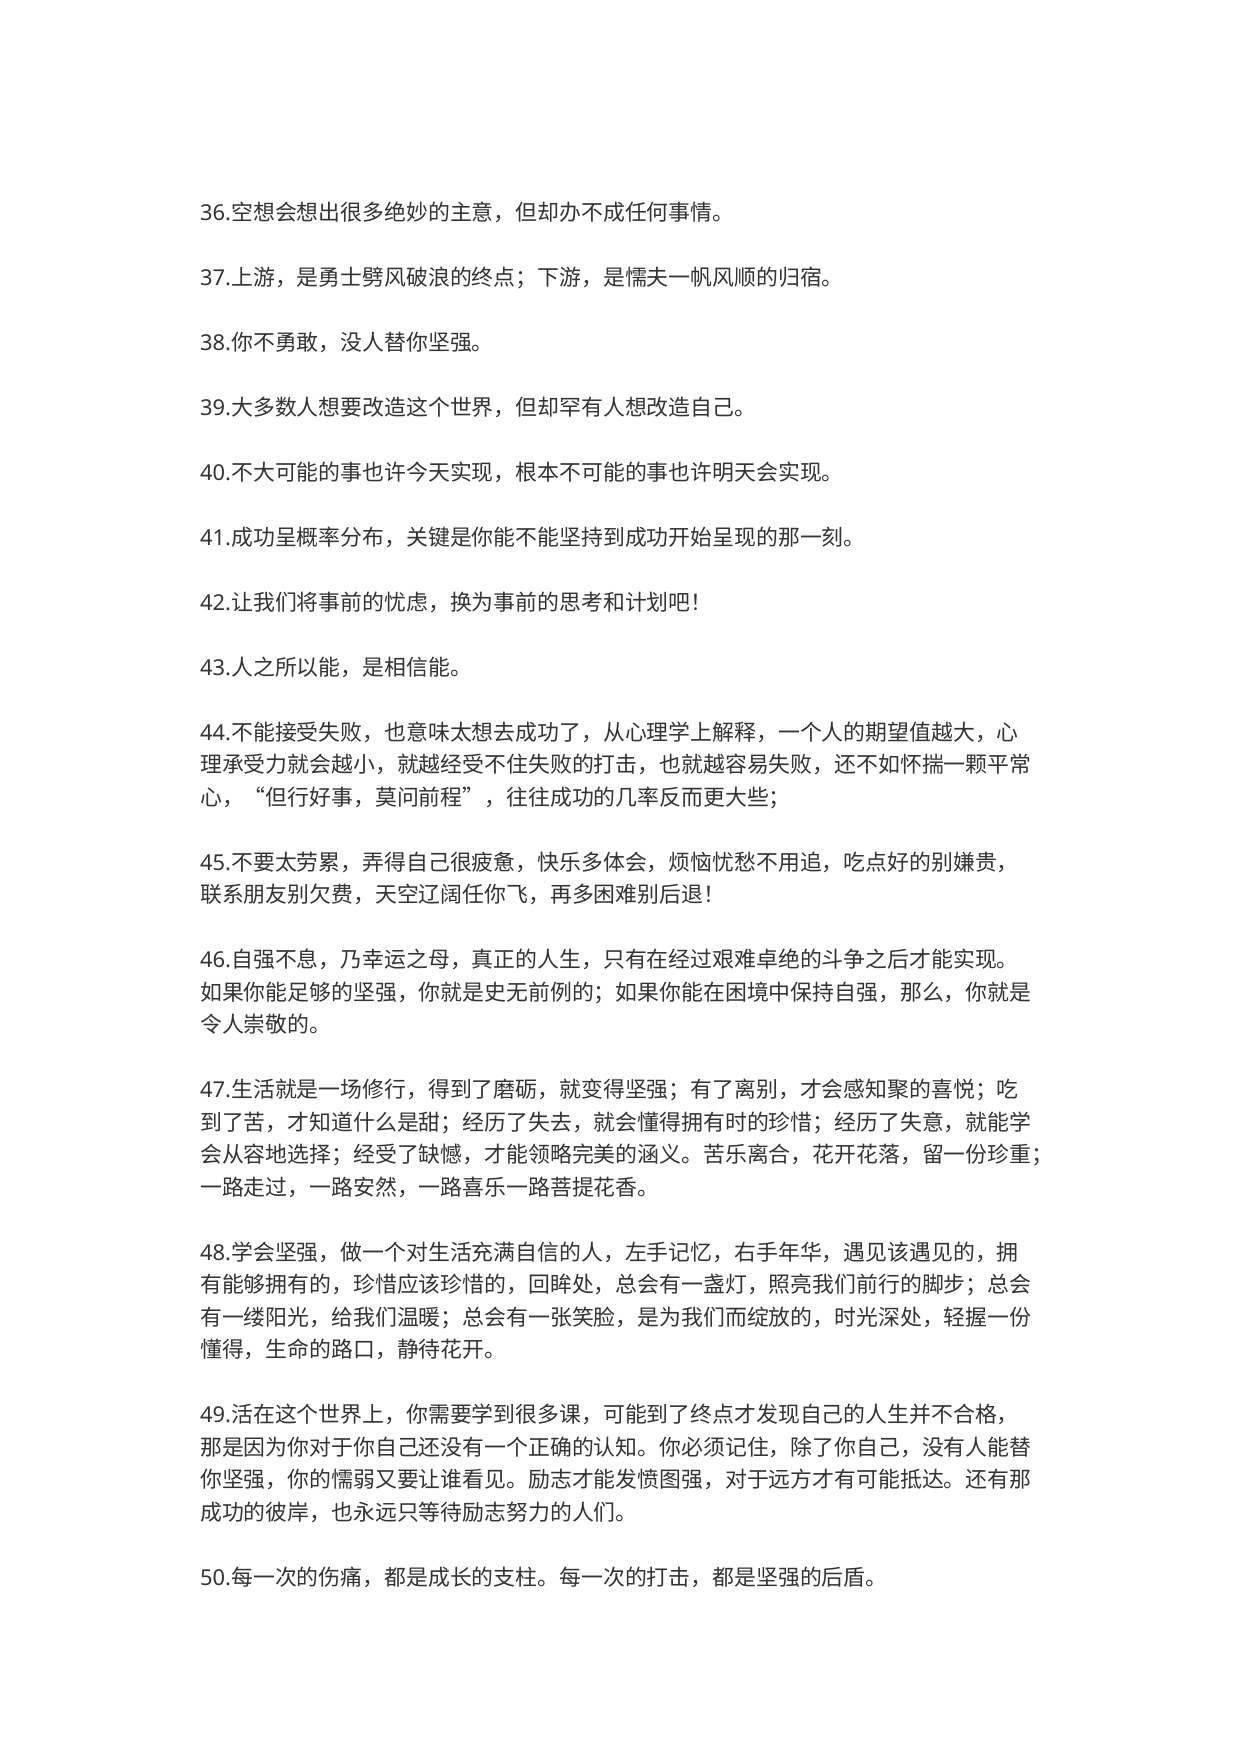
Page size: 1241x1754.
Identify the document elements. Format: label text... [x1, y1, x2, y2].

text 42.让我们将事前的忧虑，换为事前的思考和计划吧！ [200, 584, 1040, 617]
text 37.上游，是勇士劈风破浪的终点；下游，是懦夫一帆风顺的归宿。 [200, 259, 1040, 292]
text 36.空想会想出很多绝妙的主意，但却办不成任何事情。 [200, 194, 1040, 227]
text 41.成功呈概率分布，关键是你能不能坚持到成功开始呈现的那一刻。 [200, 519, 1040, 552]
text 47.生活就是一场修行，得到了磨砺，就变得坚强；有了离别，才会感知聚的喜悦；吃到了苦，才知道什么是甜；经历了失去，就会懂得拥有时的珍惜；经历了失意，就能学会从容地选择；经受了缺憾，才能领略完美的涵义。苦乐离合，花开花落，留一份珍重；一路走过，一路安然，一路喜乐一路菩提花香。 [200, 1072, 1040, 1138]
text 39.大多数人想要改造这个世界，但却罕有人想改造自己。 [200, 389, 1040, 422]
text 43.人之所以能，是相信能。 [200, 649, 1040, 682]
text 40.不大可能的事也许今天实现，根本不可能的事也许明天会实现。 [200, 454, 1040, 487]
text 49.活在这个世界上，你需要学到很多课，可能到了终点才发现自己的人生并不合格，那是因为你对于你自己还没有一个正确的认知。你必须记住，除了你自己，没有人能替你坚强，你的懦弱又要让谁看见。励志才能发愤图强，对于远方才有可能抵达。还有那成功的彼岸，也永远只等待励志努力的人们。 [200, 1397, 1040, 1527]
text 50.每一次的伤痛，都是成长的支柱。每一次的打击，都是坚强的后盾。 [200, 1559, 1040, 1592]
text 44.不能接受失败，也意味太想去成功了，从心理学上解释，一个人的期望值越大，心理承受力就会越小，就越经受不住失败的打击，也就越容易失败，还不如怀揣一颗平常心，“但行好事，莫问前程”，往往成功的几率反而更大些； [200, 714, 1040, 812]
text 47.生活就是一场修行，得到了磨砺，就变得坚强；有了离别，才会感知聚的喜悦；吃到了苦，才知道什么是甜；经历了失去，就会懂得拥有时的珍惜；经历了失意，就能学会从容地选择；经受了缺憾，才能领略完美的涵义。苦乐离合，花开花落，留一份珍重；一路走过，一路安然，一路喜乐一路菩提花香。 [200, 1169, 1040, 1202]
text 46.自强不息，乃幸运之母，真正的人生，只有在经过艰难卓绝的斗争之后才能实现。如果你能足够的坚强，你就是史无前例的；如果你能在困境中保持自强，那么，你就是令人崇敬的。 [200, 942, 1040, 1039]
text 48.学会坚强，做一个对生活充满自信的人，左手记忆，右手年华，遇见该遇见的，拥有能够拥有的，珍惜应该珍惜的，回眸处，总会有一盏灯，照亮我们前行的脚步；总会有一缕阳光，给我们温暖；总会有一张笑脸，是为我们而绽放的，时光深处，轻握一份懂得，生命的路口，静待花开。 [200, 1234, 1040, 1364]
text 45.不要太劳累，弄得自己很疲惫，快乐多体会，烦恼忧愁不用追，吃点好的别嫌贵，联系朋友别欠费，天空辽阔任你飞，再多困难别后退！ [200, 844, 1040, 909]
text 38.你不勇敢，没人替你坚强。 [200, 324, 1040, 357]
